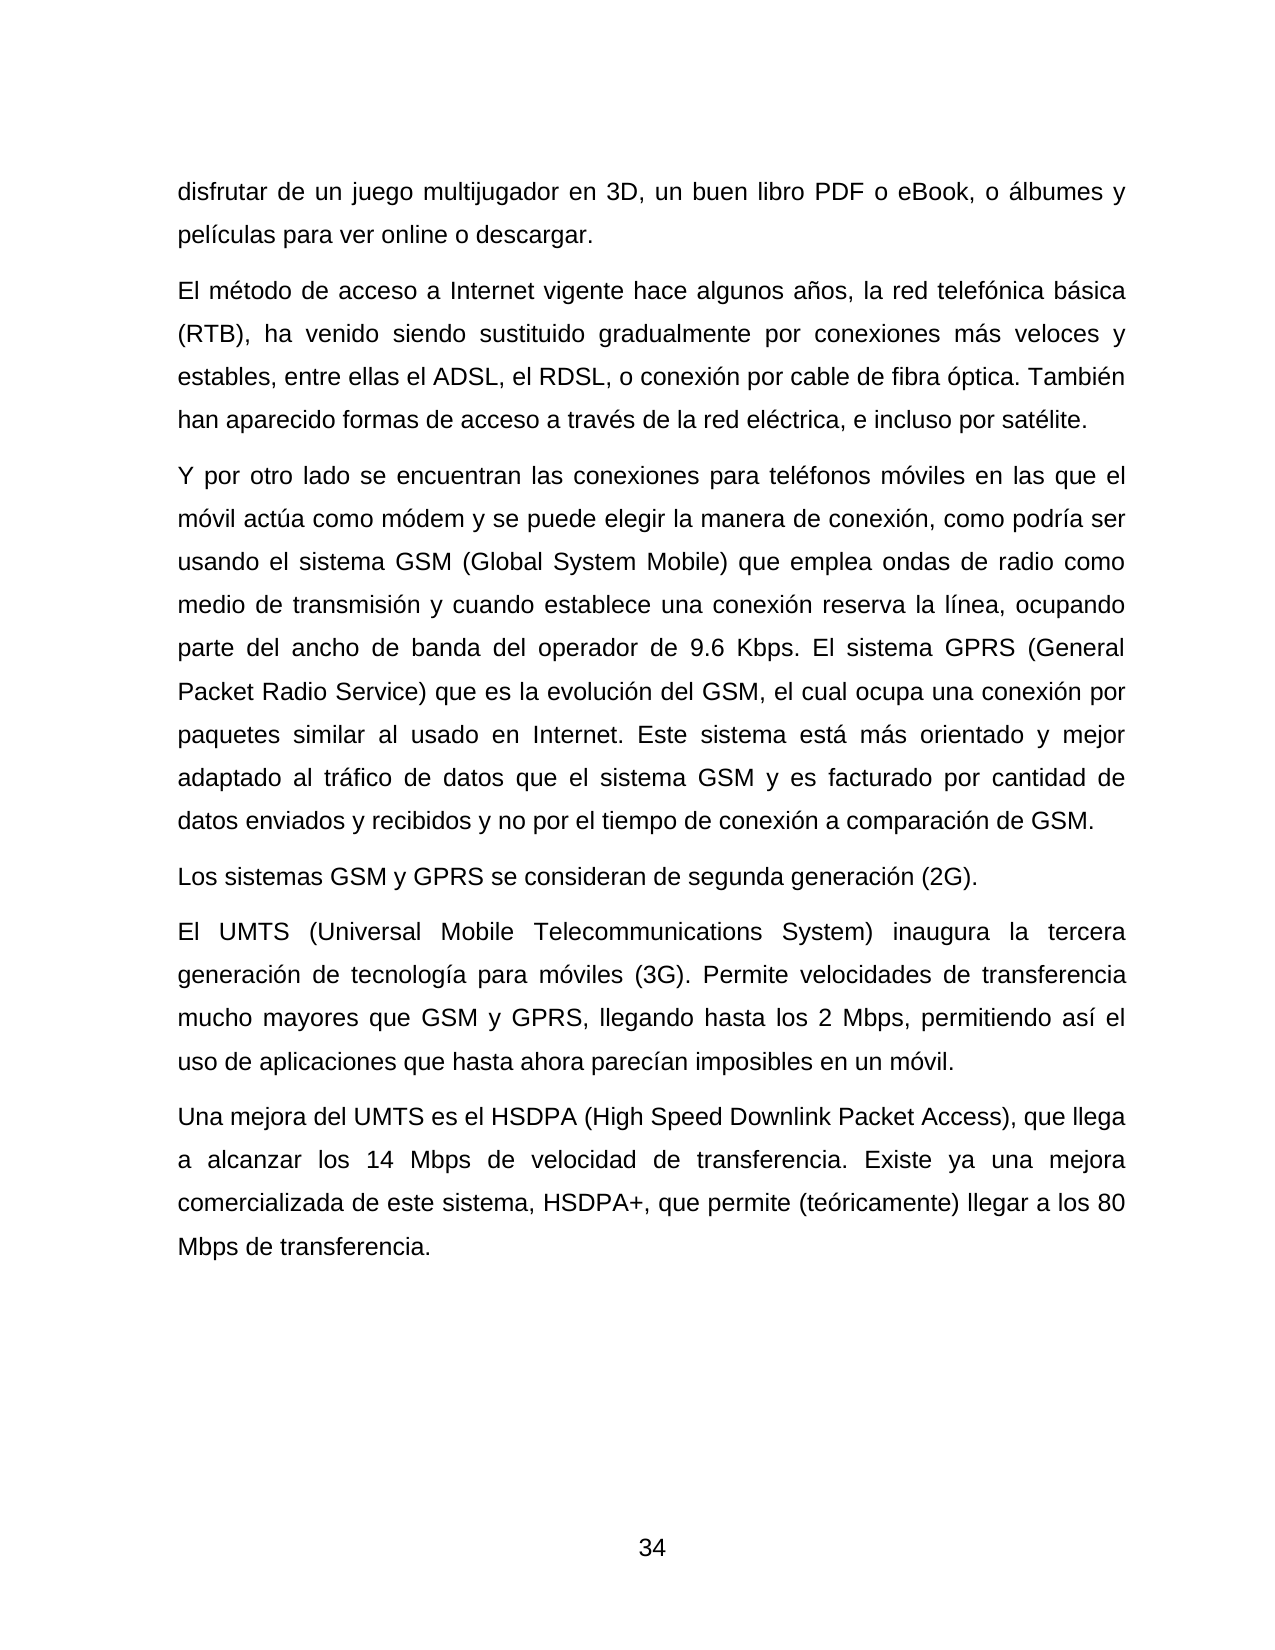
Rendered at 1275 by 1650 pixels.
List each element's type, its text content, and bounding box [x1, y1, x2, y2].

text Y por otro lado se encuentran las conexiones para teléfonos móviles en las que el móvil actúa como módem y se puede elegir la manera de conexión, como podría ser usando el sistema GSM (Global System Mobile) que emplea ondas de radio como medio de transmisión y cuando establece una conexión reserva la línea, ocupando parte del ancho de banda del operador de 9.6 Kbps. El sistema GPRS (General Packet Radio Service) que es la evolución del GSM, el cual ocupa una conexión por paquetes similar al usado en Internet. Este sistema está más orientado y mejor adaptado al tráfico de datos que el sistema GSM y es facturado por cantidad de datos enviados y recibidos y no por el tiempo de conexión a comparación de GSM. [177, 461, 1127, 835]
text Los sistemas GSM y GPRS se consideran de segunda generación (2G). [177, 862, 1127, 890]
text Una mejora del UMTS es el HSDPA (High Speed Downlink Packet Access), que llega a alcanzar los 14 Mbps de velocidad de transferencia. Existe ya una mejora comercializada de este sistema, HSDPA+, que permite (teóricamente) llegar a los 80 Mbps de transferencia. [177, 1102, 1127, 1260]
text El método de acceso a Internet vigente hace algunos años, la red telefónica básica (RTB), ha venido siendo sustituido gradualmente por conexiones más veloces y estables, entre ellas el ADSL, el RDSL, o conexión por cable de fibra óptica. También han aparecido formas de acceso a través de la red eléctrica, e incluso por satélite. [177, 276, 1127, 434]
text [177, 177, 1127, 249]
text El UMTS (Universal Mobile Telecommunications System) inaugura la tercera generación de tecnología para móviles (3G). Permite velocidades de transferencia mucho mayores que GSM y GPRS, llegando hasta los 2 Mbps, permitiendo así el uso de aplicaciones que hasta ahora parecían imposibles en un móvil. [177, 917, 1127, 1075]
